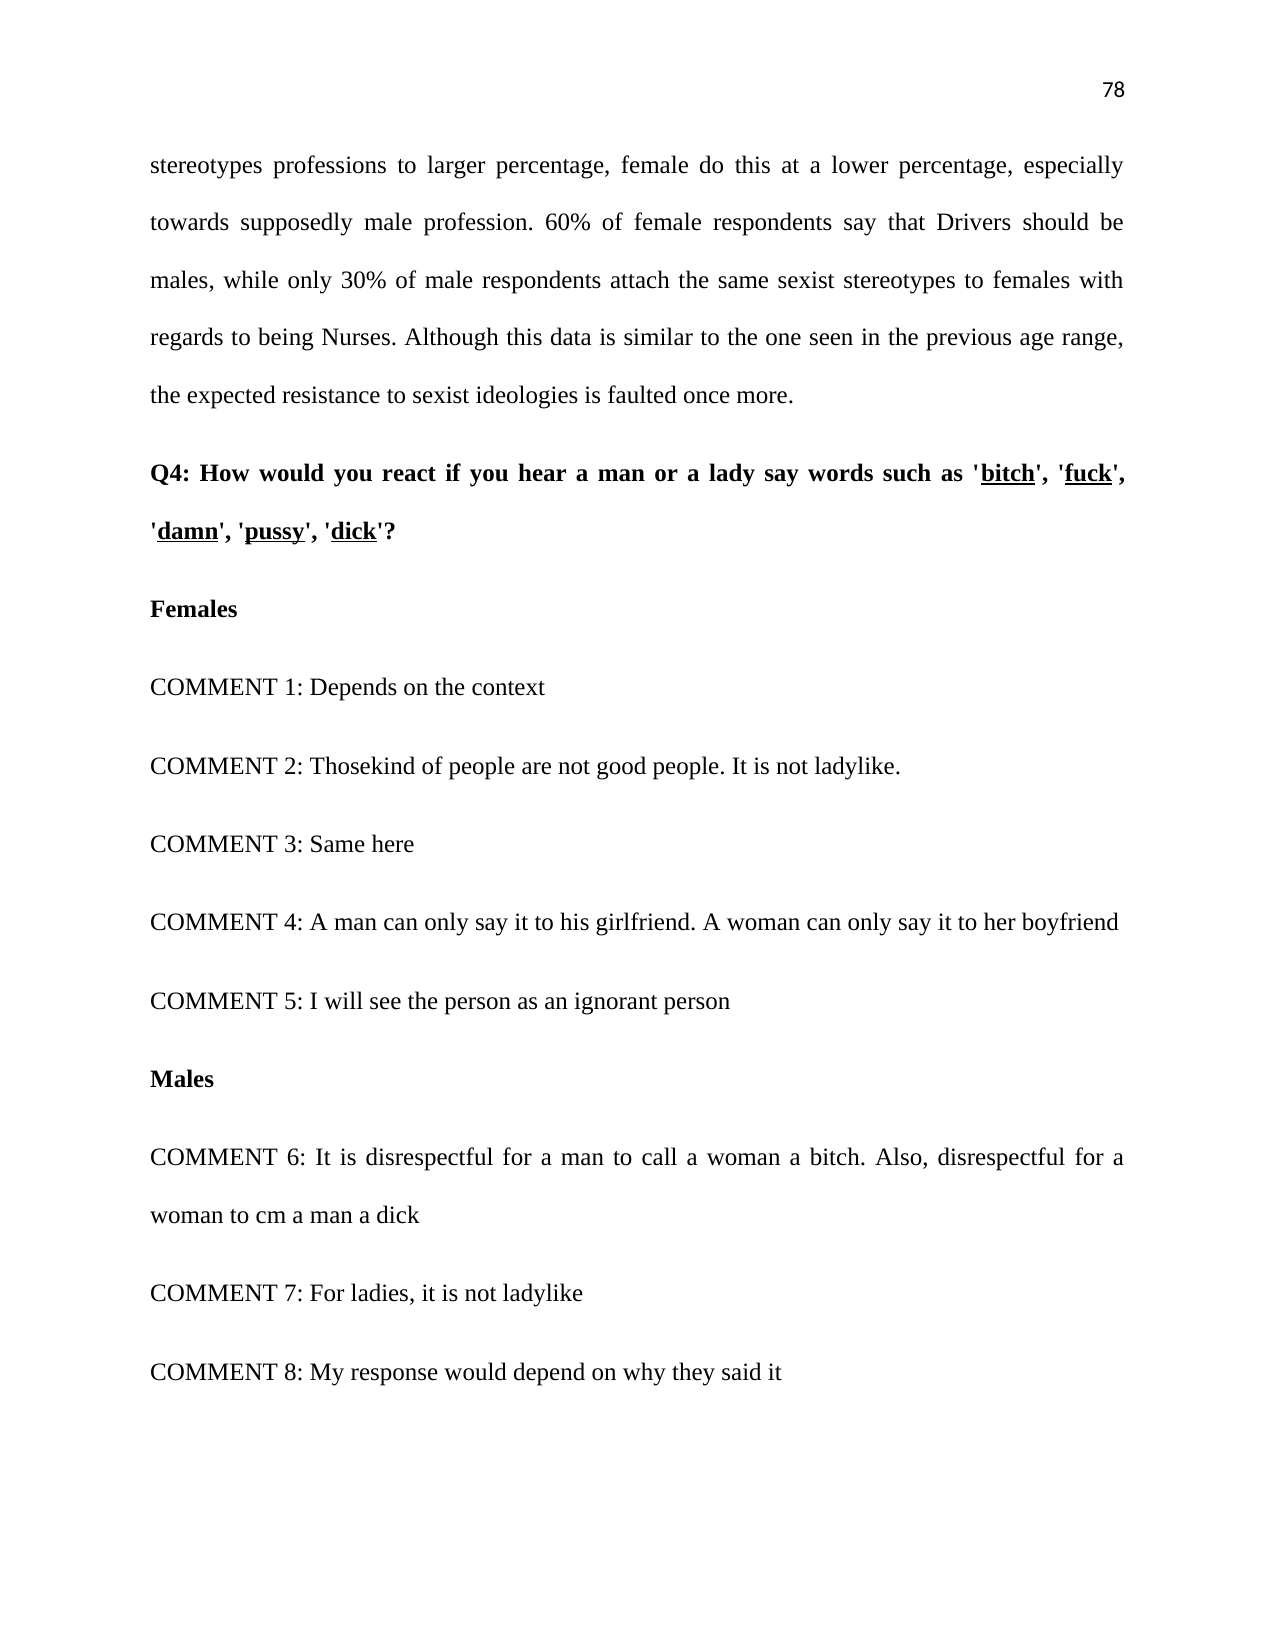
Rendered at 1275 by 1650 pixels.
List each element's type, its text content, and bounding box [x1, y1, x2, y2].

text COMMENT 4: A man can only say it to his girlfriend. A woman can only say it to her boyfriend [150, 907, 1125, 936]
text Females [150, 594, 1125, 623]
text Males [150, 1064, 1125, 1093]
text COMMENT 1: Depends on the context [150, 672, 1125, 701]
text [150, 150, 1125, 409]
text COMMENT 6: It is disrespectful for a man to call a woman a bitch. Also, disrespectful for a woman to cm a man a dick [150, 1142, 1125, 1229]
text COMMENT 3: Same here [150, 829, 1125, 858]
text Q4: How would you react if you hear a man or a lady say words such as 'bitch', 'fuck', 'damn', 'pussy', 'dick'? [150, 458, 1125, 544]
text COMMENT 7: For ladies, it is not ladylike [150, 1278, 1125, 1307]
text COMMENT 2: Thosekind of people are not good people. It is not ladylike. [150, 751, 1125, 779]
text COMMENT 8: My response would depend on why they said it [150, 1357, 1125, 1385]
text COMMENT 5: I will see the person as an ignorant person [150, 986, 1125, 1014]
